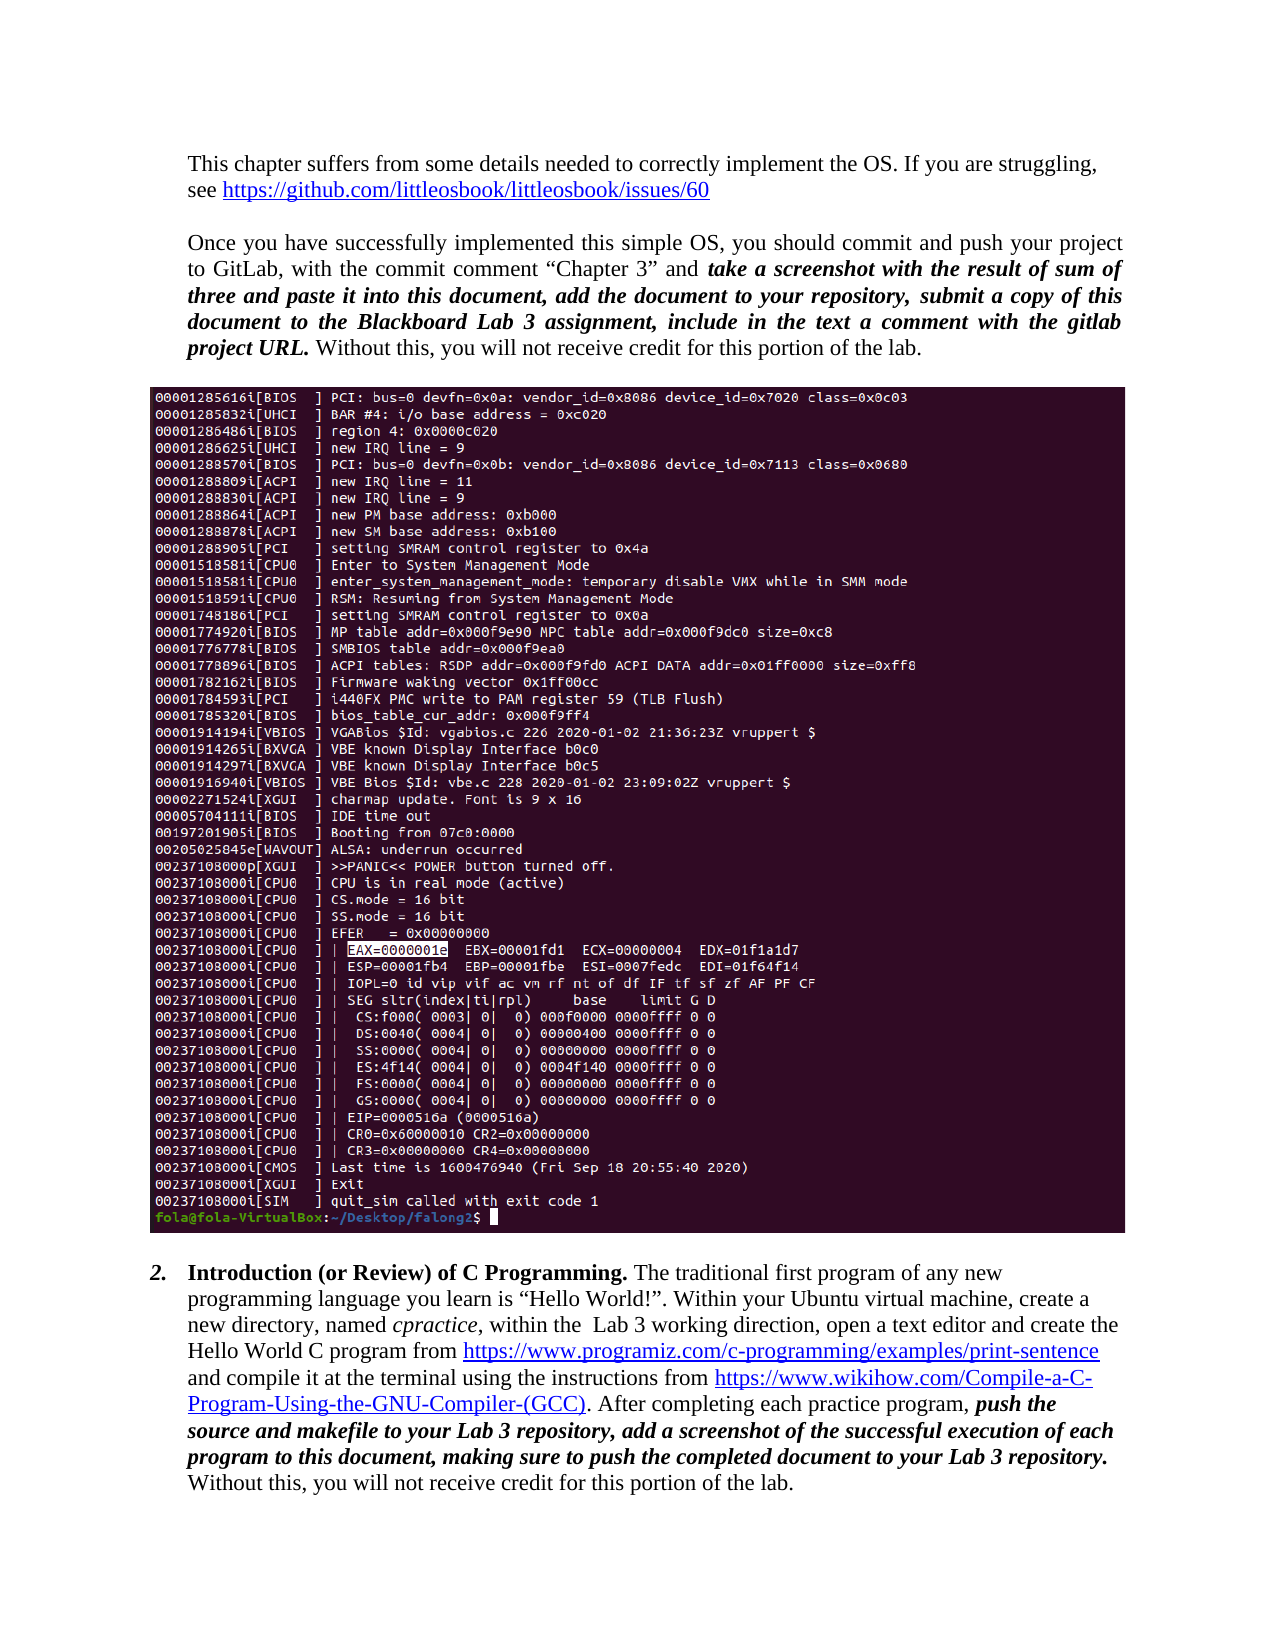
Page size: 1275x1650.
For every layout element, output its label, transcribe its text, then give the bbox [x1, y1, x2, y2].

text This chapter suffers from some details needed to correctly implement the OS. If you are struggling, see https://github.com/littleosbook/littleosbook/issues/60 [187, 150, 1125, 203]
picture [150, 387, 1125, 1233]
text Once you have successfully implemented this simple OS, you should commit and push your project to GitLab, with the commit comment “Chapter 3” and take a screenshot with the result of sum of three and paste it into this document, add the document to your repository, submit a copy of this document to the Blackboard Lab 3 assignment, include in the text a comment with the gitlab project URL. Without this, you will not receive credit for this portion of the lab. [187, 229, 1125, 361]
list Introduction (or Review) of C Programming. The traditional first program of any new programming language you learn is “Hello World!”. Within your Ubuntu virtual machine, create a new directory, named cpractice, within the Lab 3 working direction, open a text editor and create the Hello World C program from https://www.programiz.com/c-programming/examples/print-sentence and compile it at the terminal using the instructions from https://www.wikihow.com/Compile-a-C-Program-Using-the-GNU-Compiler-(GCC). After completing each practice program, push the source and makefile to your Lab 3 repository, add a screenshot of the successful execution of each program to this document, making sure to push the completed document to your Lab 3 repository. Without this, you will not receive credit for this portion of the lab. [150, 1258, 1125, 1496]
